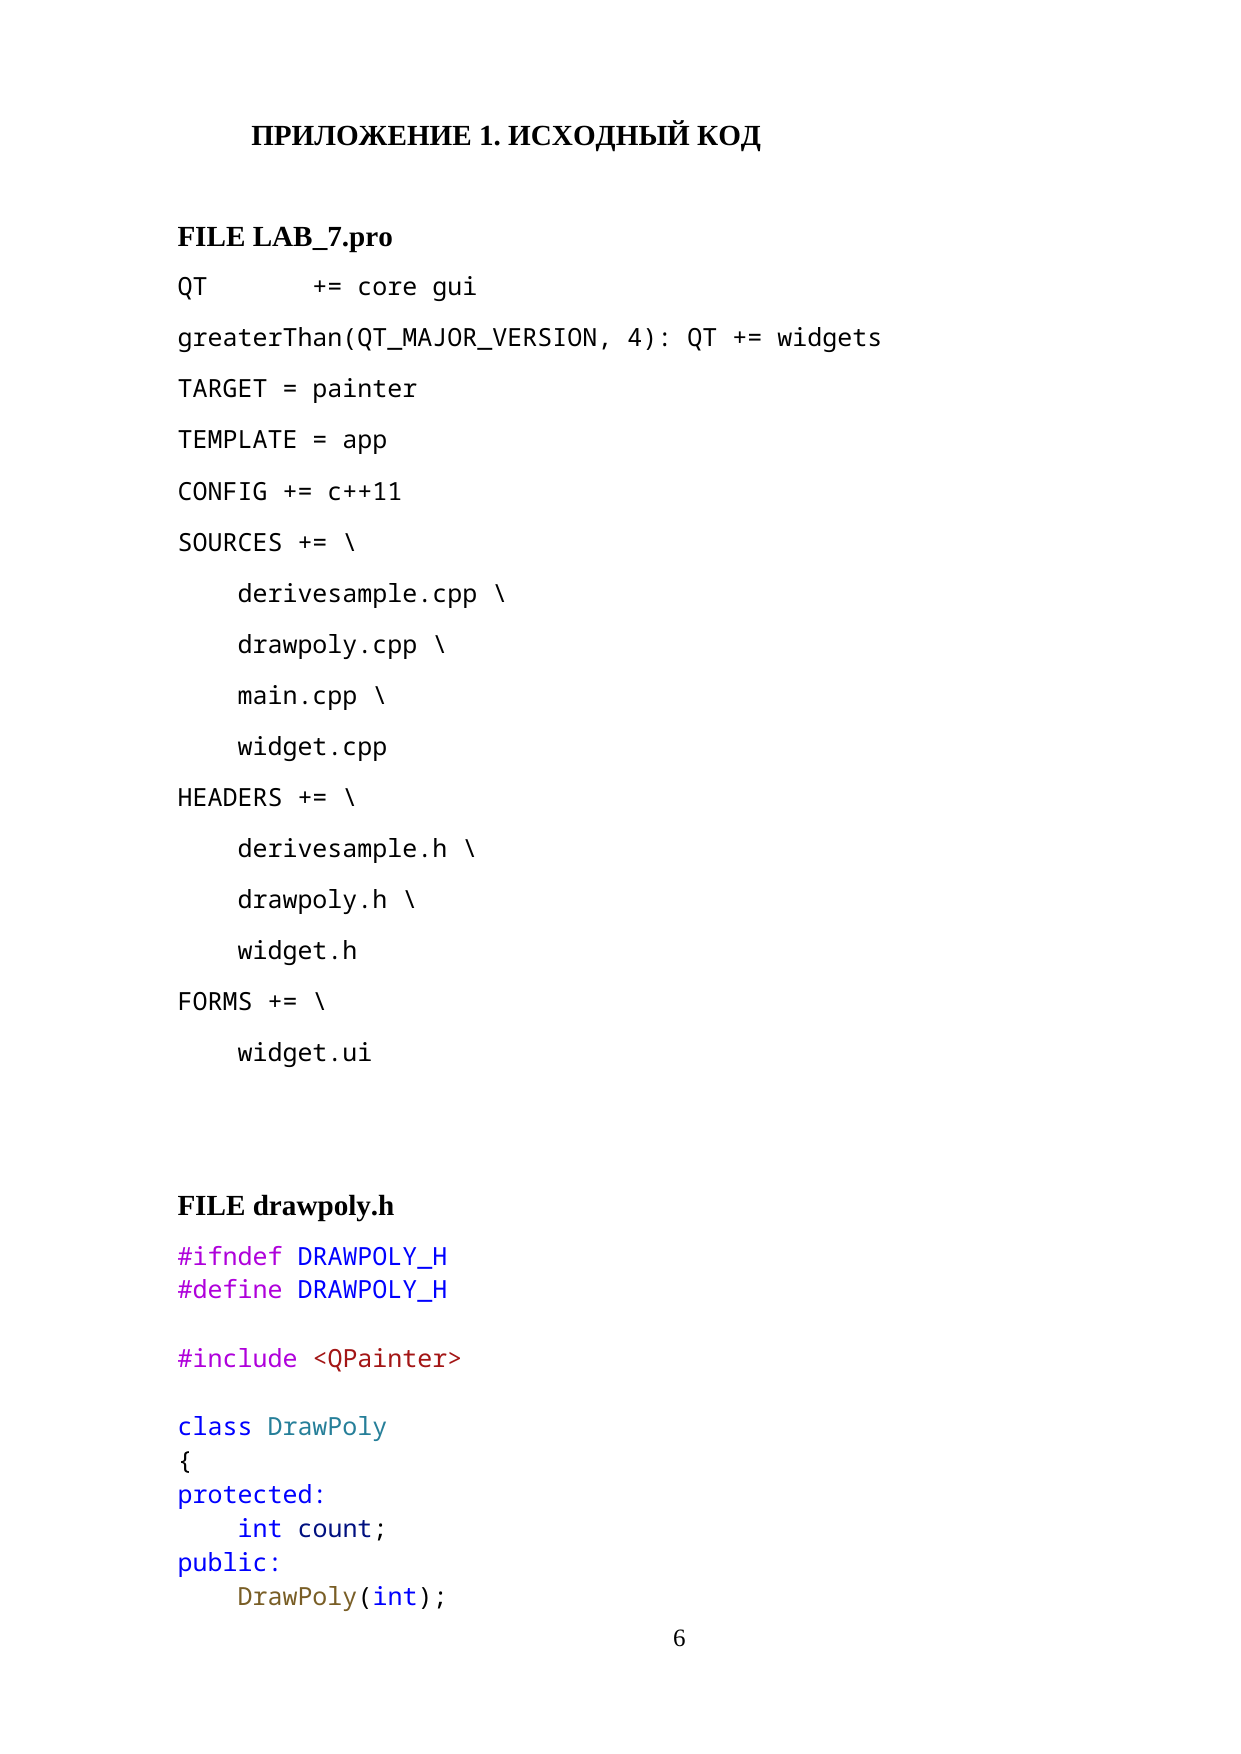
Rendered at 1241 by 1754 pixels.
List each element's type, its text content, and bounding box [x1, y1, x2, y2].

text TARGET = painter [177, 371, 1181, 405]
text #ifndef DRAWPOLY_H [177, 1238, 1181, 1272]
text #include <QPainter> [177, 1340, 1181, 1374]
text drawpoly.h \ [177, 882, 1181, 916]
text TEMPLATE = app [177, 422, 1181, 456]
text main.cpp \ [177, 677, 1181, 711]
text DrawPoly(int); [177, 1579, 1181, 1613]
text class DrawPoly [177, 1408, 1181, 1442]
text derivesample.cpp \ [177, 575, 1181, 609]
text HEADERS += \ [177, 779, 1181, 813]
text QT += core gui [177, 269, 1181, 303]
text drawpoly.cpp \ [177, 626, 1181, 660]
subtitle FILE drawpoly.h [177, 1188, 1181, 1221]
text FORMS += \ [177, 984, 1181, 1018]
text widget.ui [177, 1035, 1181, 1069]
text int count; [177, 1511, 1181, 1545]
subtitle FILE LAB_7.pro [177, 219, 1181, 252]
text SOURCES += \ [177, 524, 1181, 558]
subtitle ПРИЛОЖЕНИЕ 1. ИСХОДНЫЙ КОД [177, 118, 1181, 152]
text widget.cpp [177, 728, 1181, 762]
text derivesample.h \ [177, 831, 1181, 864]
text protected: [177, 1477, 1181, 1511]
text #define DRAWPOLY_H [177, 1272, 1181, 1306]
text widget.h [177, 933, 1181, 967]
text greaterThan(QT_MAJOR_VERSION, 4): QT += widgets [177, 320, 1181, 354]
text public: [177, 1545, 1181, 1579]
text { [177, 1442, 1181, 1477]
text CONFIG += c++11 [177, 473, 1181, 507]
